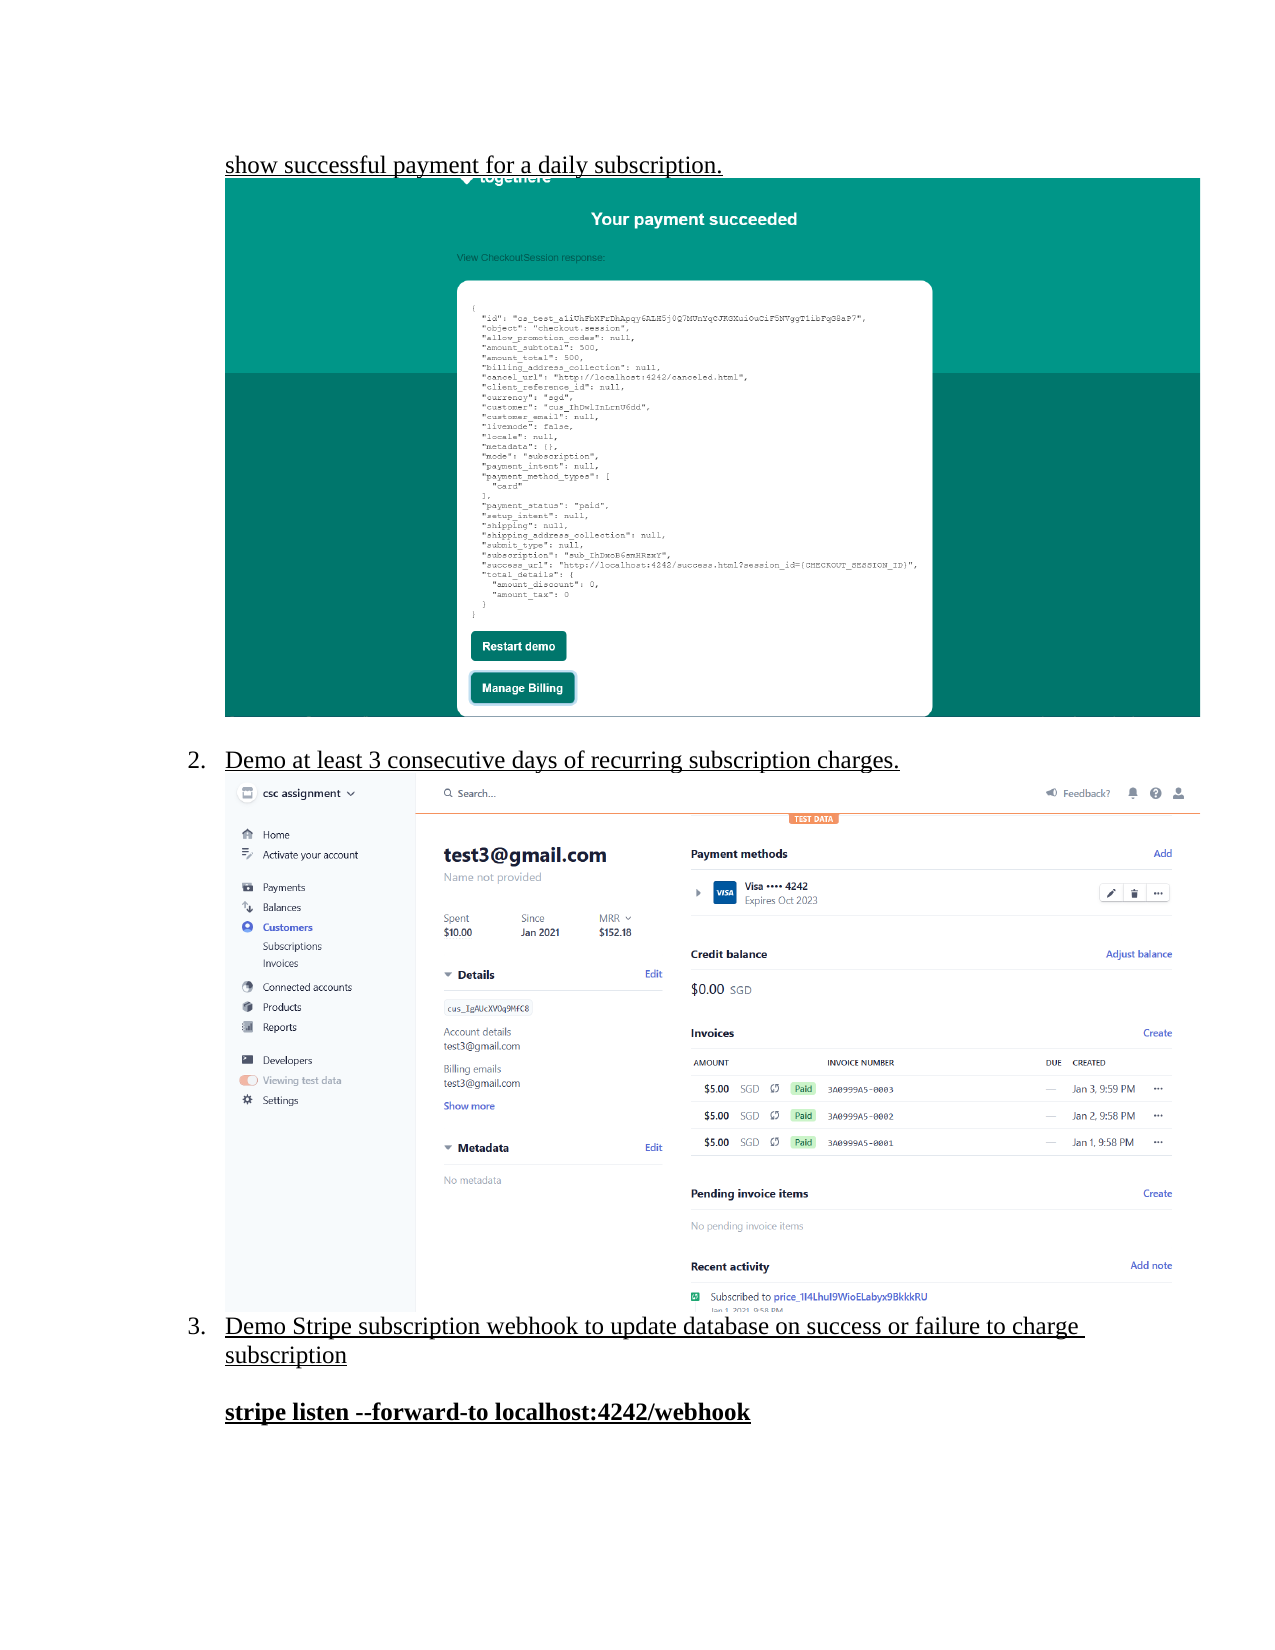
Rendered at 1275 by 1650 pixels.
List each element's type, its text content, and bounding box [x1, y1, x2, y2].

list Demo Stripe subscription webhook to update database on success or failure to charge subscription [187, 1311, 1125, 1369]
picture [225, 773, 1200, 1312]
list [187, 150, 1125, 179]
list Demo at least 3 consecutive days of recurring subscription charges. [187, 745, 1125, 774]
text stripe listen --forward-to localhost:4242/webhook [225, 1397, 1125, 1426]
picture [225, 178, 1200, 717]
